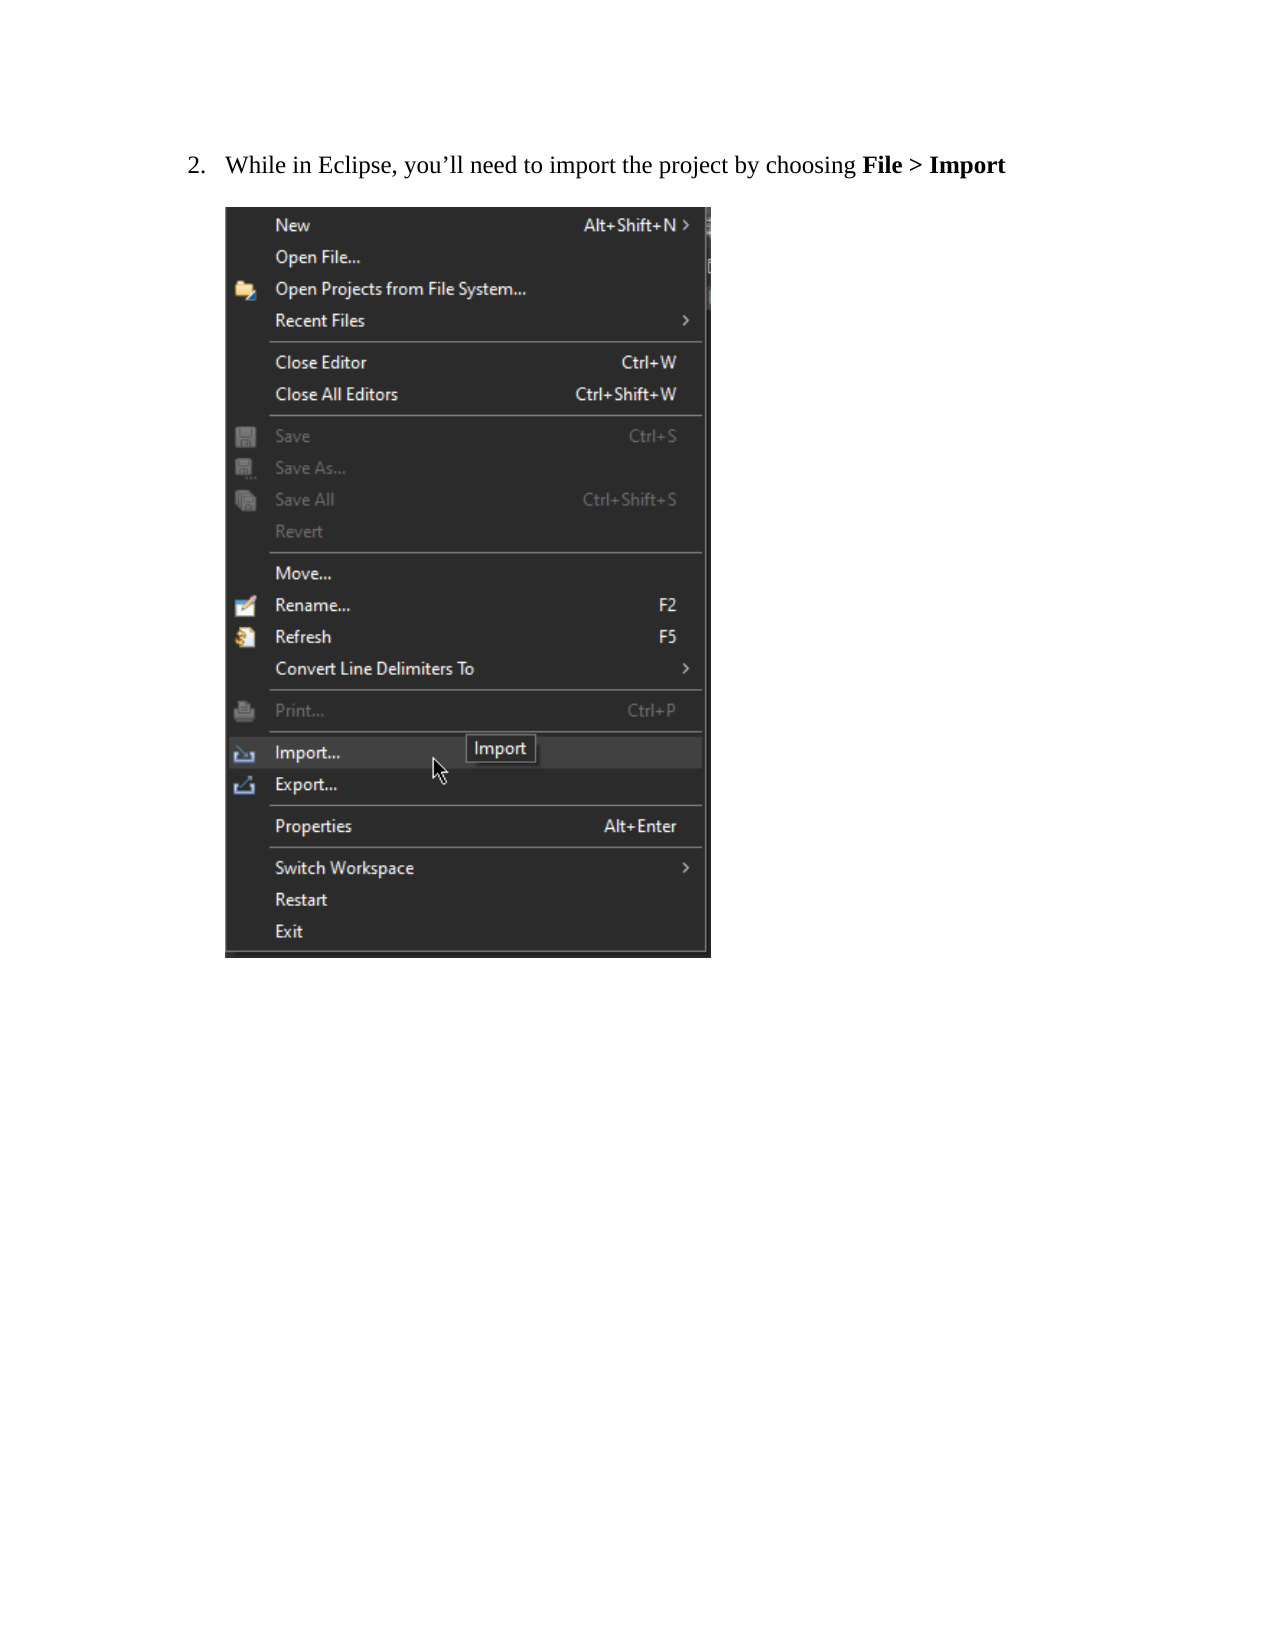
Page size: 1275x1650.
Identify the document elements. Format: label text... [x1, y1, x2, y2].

list While in Eclipse, you’ll need to import the project by choosing File > Import [187, 150, 1125, 179]
picture [225, 207, 711, 958]
